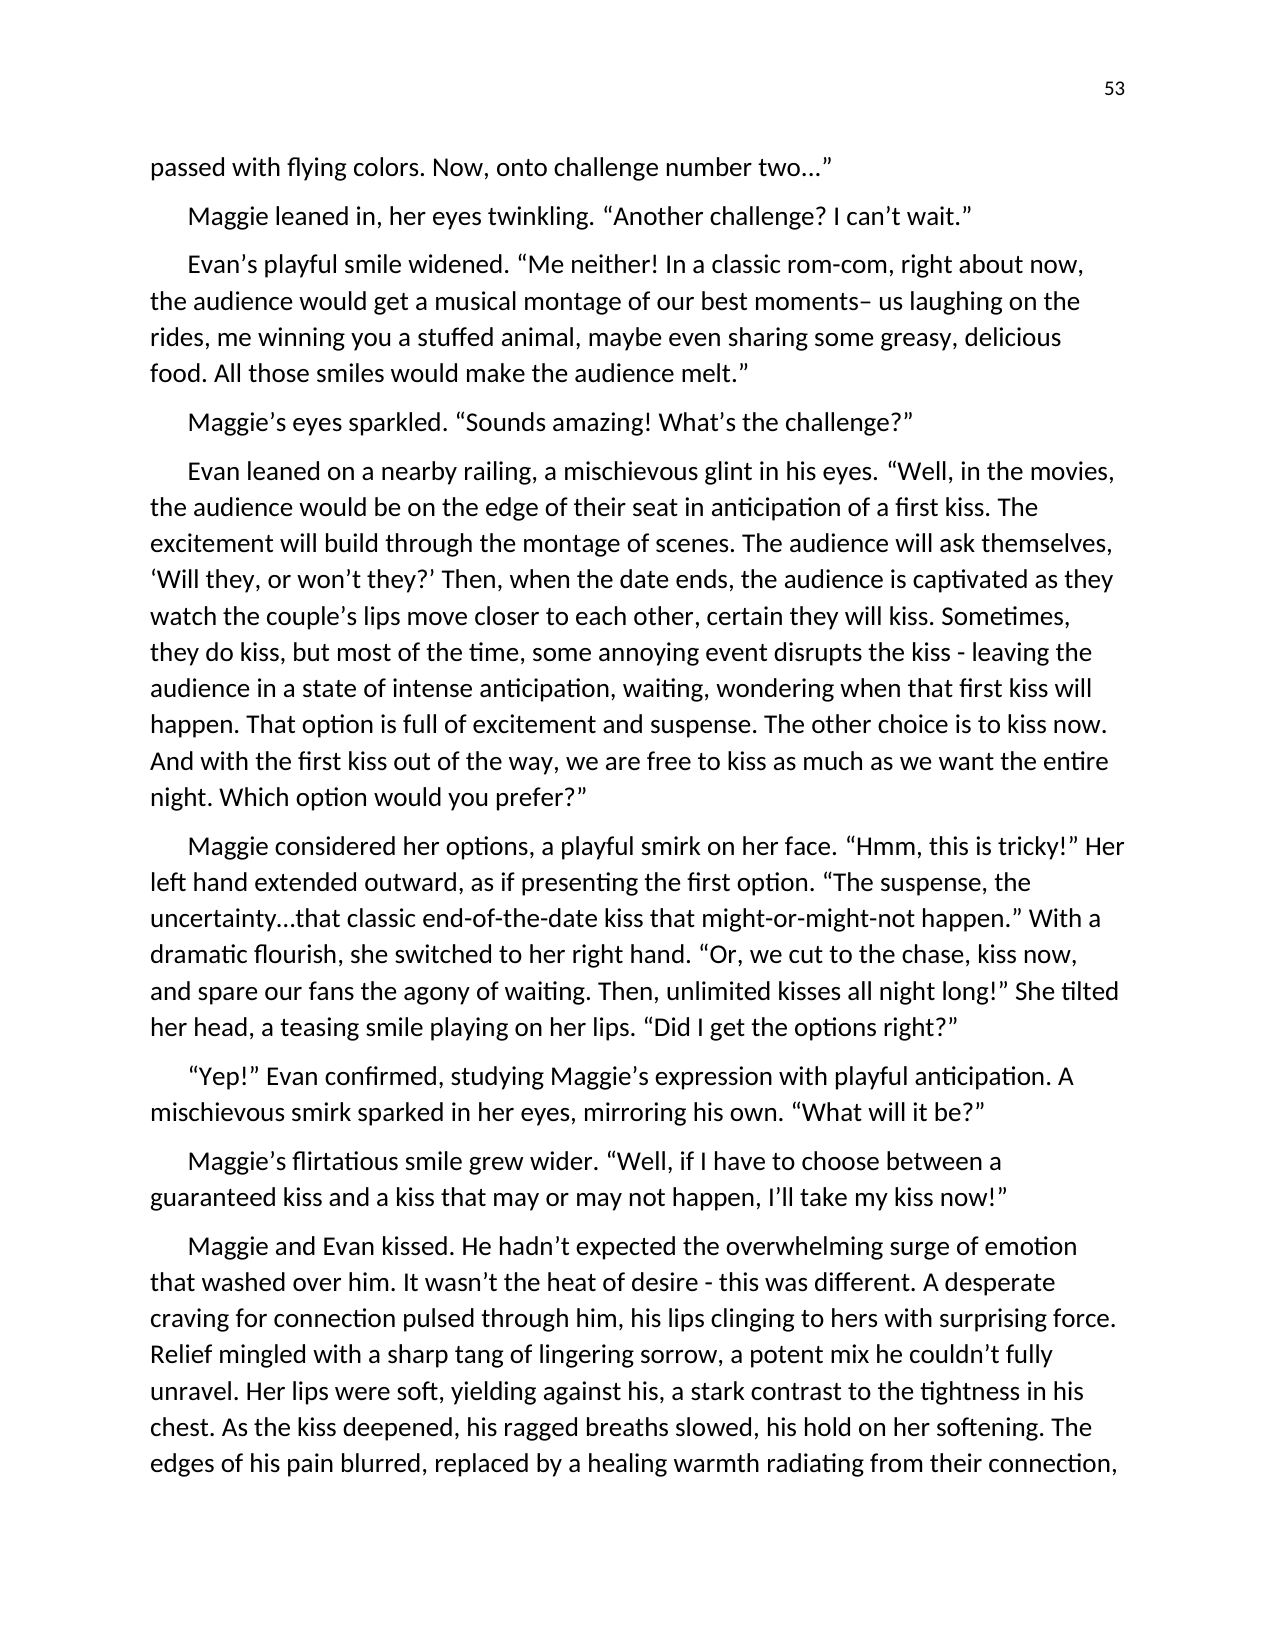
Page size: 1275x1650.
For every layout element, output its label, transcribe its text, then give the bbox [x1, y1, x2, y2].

text “Yep!” Evan confirmed, studying Maggie’s expression with playful anticipation. A mischievous smirk sparked in her eyes, mirroring his own. “What will it be?” [150, 1059, 1125, 1128]
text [150, 150, 1125, 183]
text Evan leaned on a nearby railing, a mischievous glint in his eyes. “Well, in the movies, the audience would be on the edge of their seat in anticipation of a first kiss. The excitement will build through the montage of scenes. The audience will ask themselves, ‘Will they, or won’t they?’ Then, when the date ends, the audience is captivated as they watch the couple’s lips move closer to each other, certain they will kiss. Sometimes, they do kiss, but most of the time, some annoying event disrupts the kiss - leaving the audience in a state of intense anticipation, waiting, wondering when that first kiss will happen. That option is full of excitement and suspense. The other choice is to kiss now. And with the first kiss out of the way, we are free to kiss as much as we want the entire night. Which option would you prefer?” [150, 454, 1125, 813]
text Maggie leaned in, her eyes twinkling. “Another challenge? I can’t wait.” [150, 199, 1125, 232]
text Maggie’s eyes sparkled. “Sounds amazing! What’s the challenge?” [150, 405, 1125, 438]
text Evan’s playful smile widened. “Me neither! In a classic rom-com, right about now, the audience would get a musical montage of our best moments– us laughing on the rides, me winning you a stuffed animal, maybe even sharing some greasy, delicious food. All those smiles would make the audience melt.” [150, 247, 1125, 389]
text Maggie’s flirtatious smile grew wider. “Well, if I have to choose between a guaranteed kiss and a kiss that may or may not happen, I’ll take my kiss now!” [150, 1144, 1125, 1213]
text Maggie considered her options, a playful smirk on her face. “Hmm, this is tricky!” Her left hand extended outward, as if presenting the first option. “The suspense, the uncertainty…that classic end-of-the-date kiss that might-or-might-not happen.” With a dramatic flourish, she switched to her right hand. “Or, we cut to the chase, kiss now, and spare our fans the agony of waiting. Then, unlimited kisses all night long!” She tilted her head, a teasing smile playing on her lips. “Did I get the options right?” [150, 829, 1125, 1043]
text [150, 1229, 1125, 1479]
